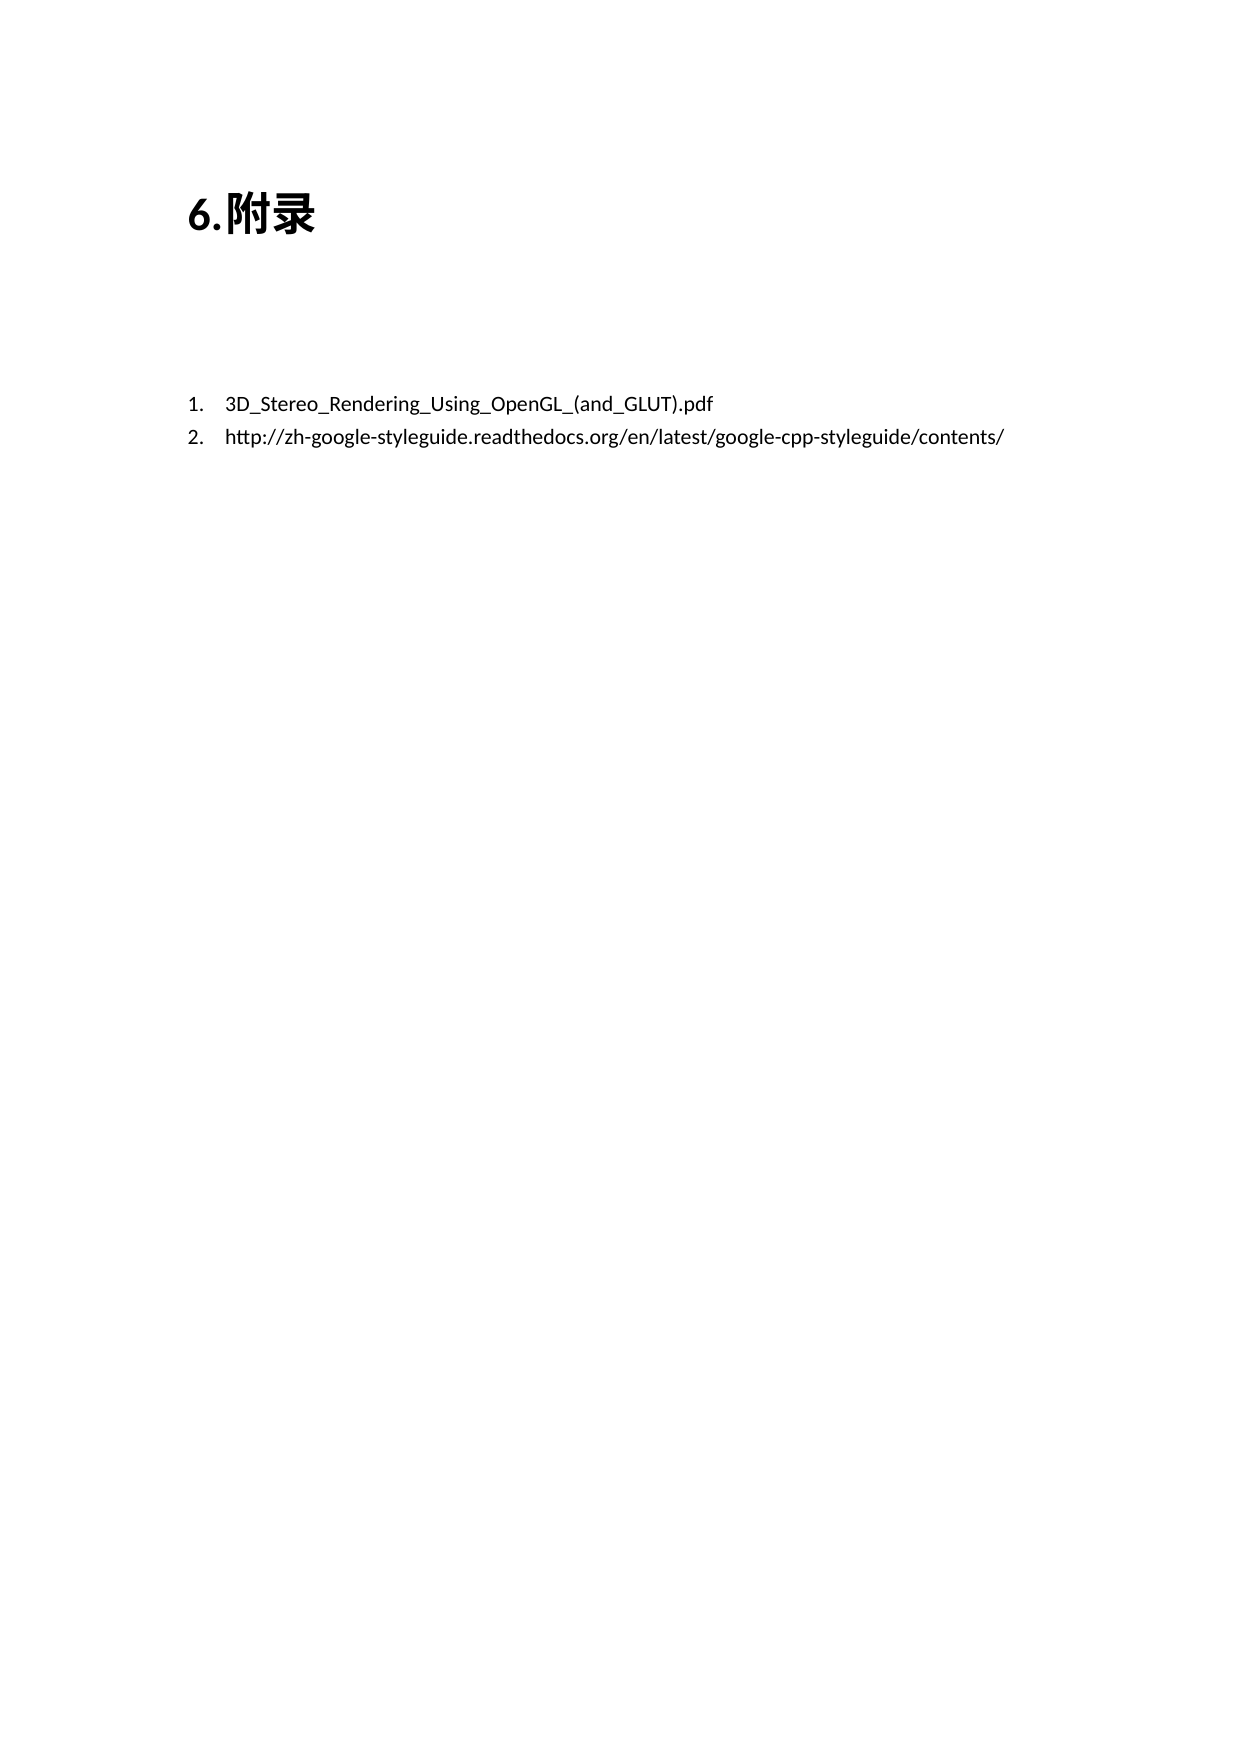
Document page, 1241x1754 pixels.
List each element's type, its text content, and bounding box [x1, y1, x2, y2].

list 3D_Stereo_Rendering_Using_OpenGL_(and_GLUT).pdf [187, 387, 1053, 420]
subtitle 附录 [187, 162, 1053, 259]
list http://zh-google-styleguide.readthedocs.org/en/latest/google-cpp-styleguide/contents/ [187, 420, 1053, 452]
